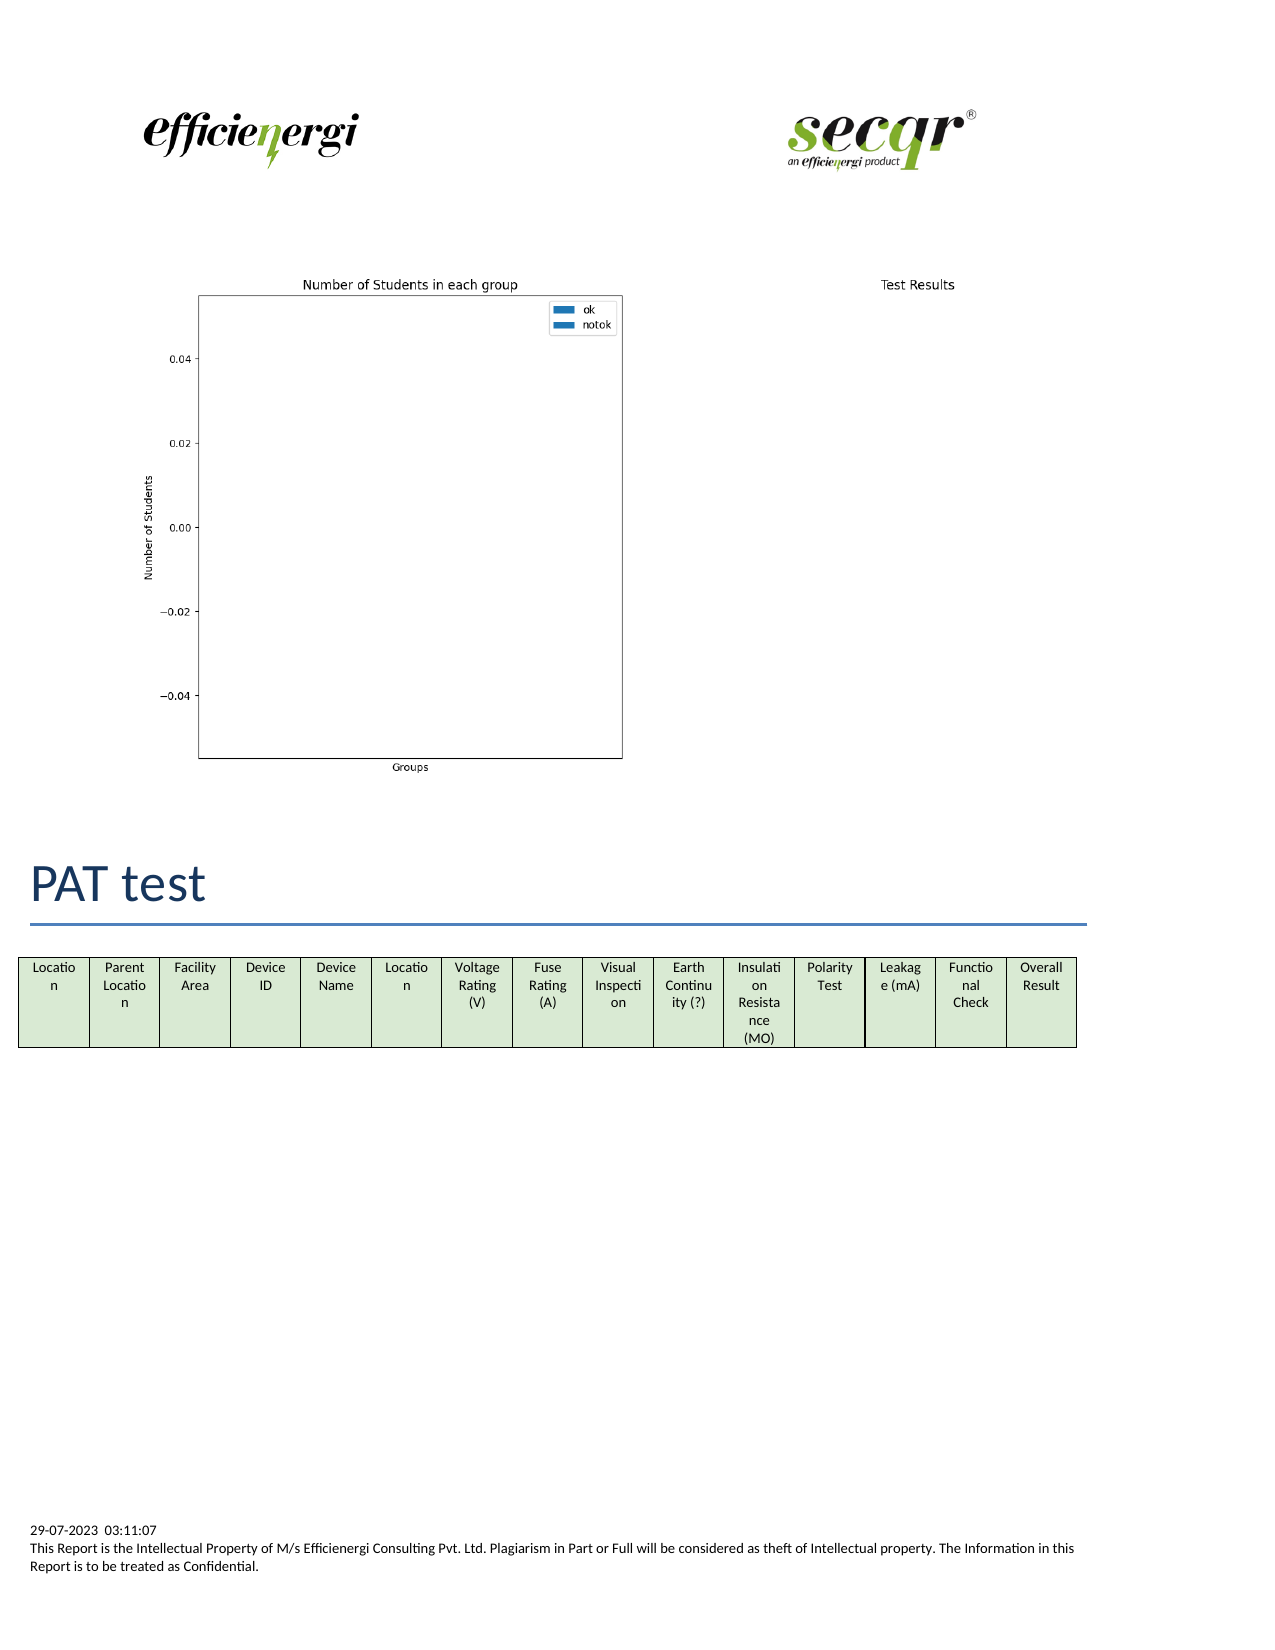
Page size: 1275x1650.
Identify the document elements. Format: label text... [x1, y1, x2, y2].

title PAT test [30, 849, 1087, 923]
table_header Leakage (mA) [866, 958, 935, 1047]
table_header Device Name [301, 958, 371, 1047]
table_header Functional Check [936, 958, 1006, 1047]
table_header Fuse Rating (A) [513, 958, 582, 1047]
table_header Polarity Test [795, 958, 864, 1047]
picture [48, 223, 1249, 824]
table_header Parent Location [90, 958, 159, 1047]
table_header Overall Result [1007, 958, 1076, 1047]
table_header Earth Continuity (?) [654, 958, 723, 1047]
table_header Voltage Rating (V) [442, 958, 512, 1047]
table_header Visual Inspection [583, 958, 653, 1047]
table_header Device ID [231, 958, 300, 1047]
picture [138, 105, 364, 172]
picture [783, 105, 979, 174]
table_header Insulation Resistance (MO) [724, 958, 794, 1047]
table_header Facility Area [160, 958, 230, 1047]
table_header Location [19, 958, 89, 1047]
table_header Location [372, 958, 441, 1047]
